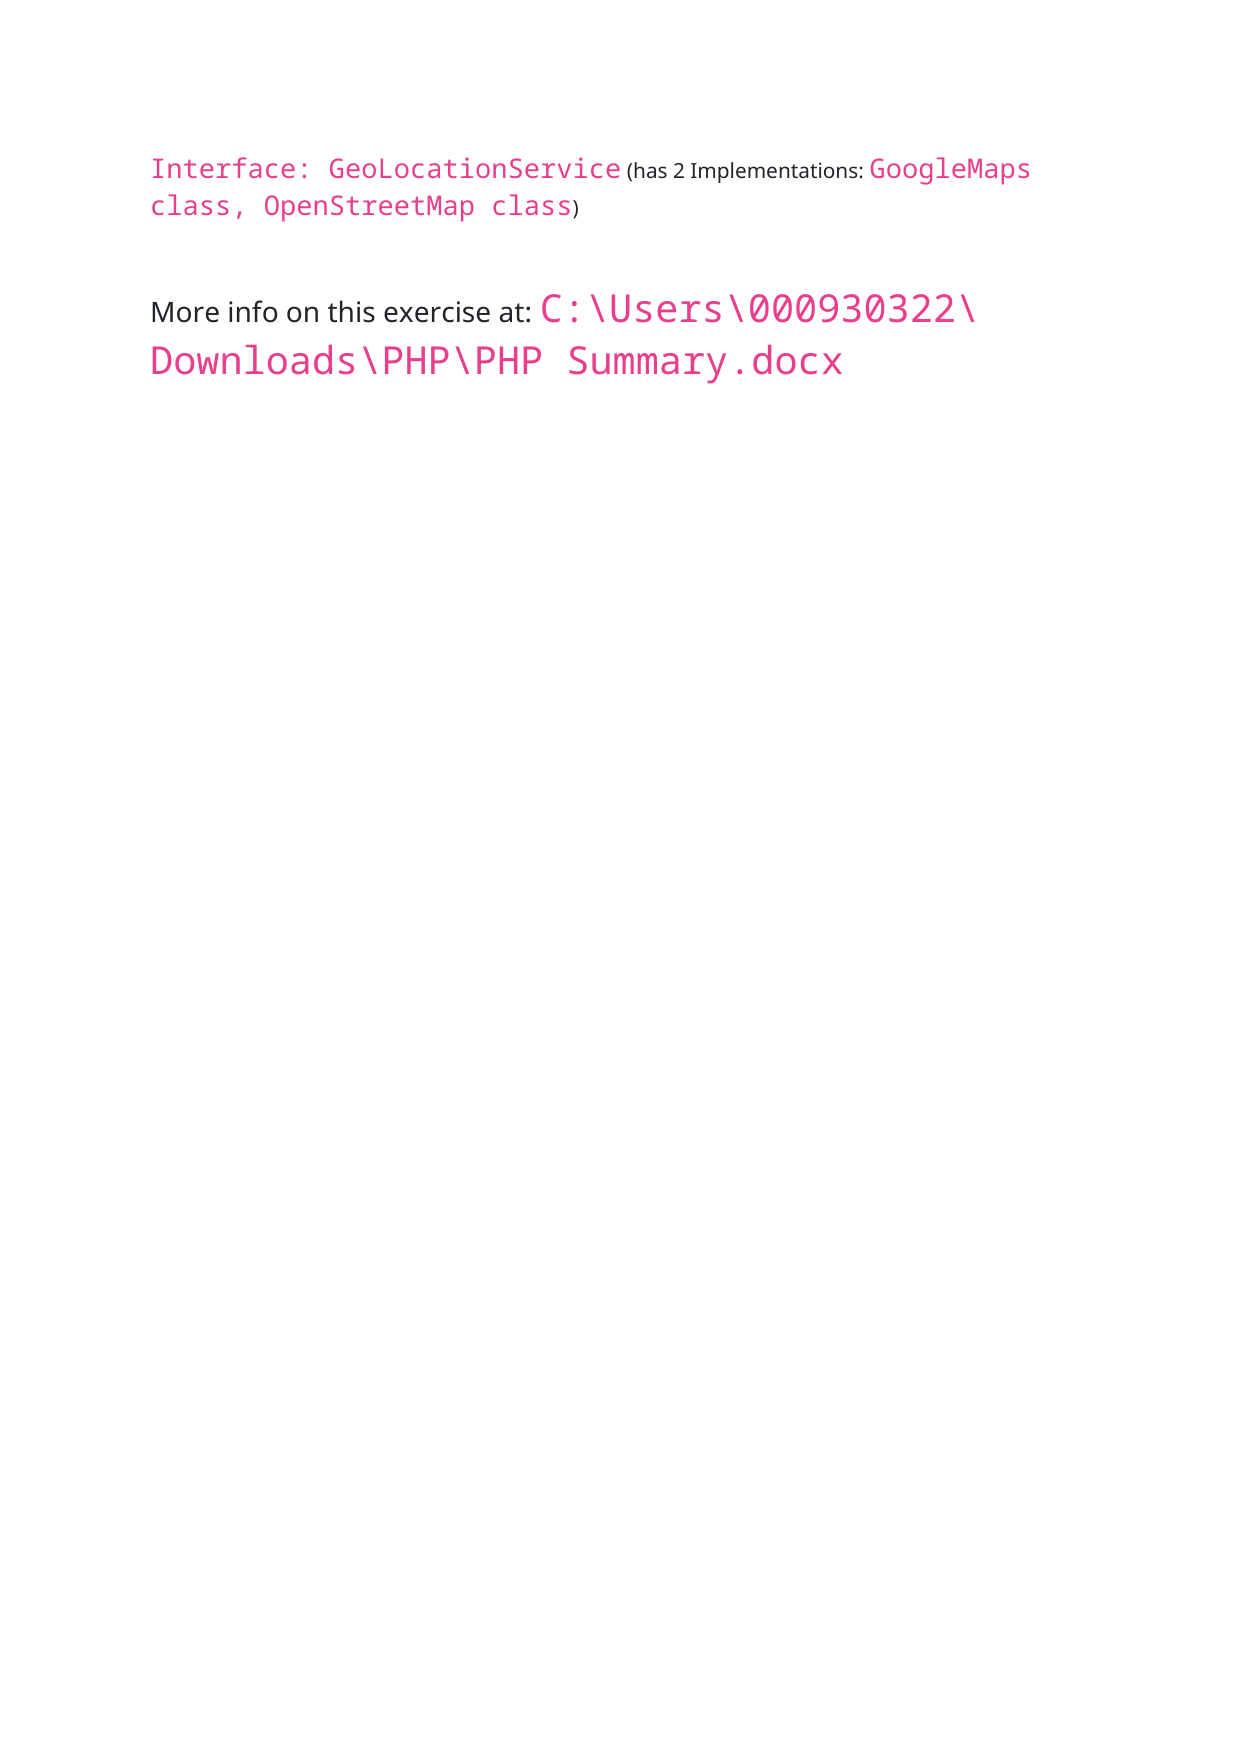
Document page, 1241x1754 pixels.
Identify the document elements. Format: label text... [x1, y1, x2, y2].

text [150, 150, 1090, 252]
text More info on this exercise at: C:\Users\000930322\Downloads\PHP\PHP Summary.docx [150, 281, 1090, 386]
